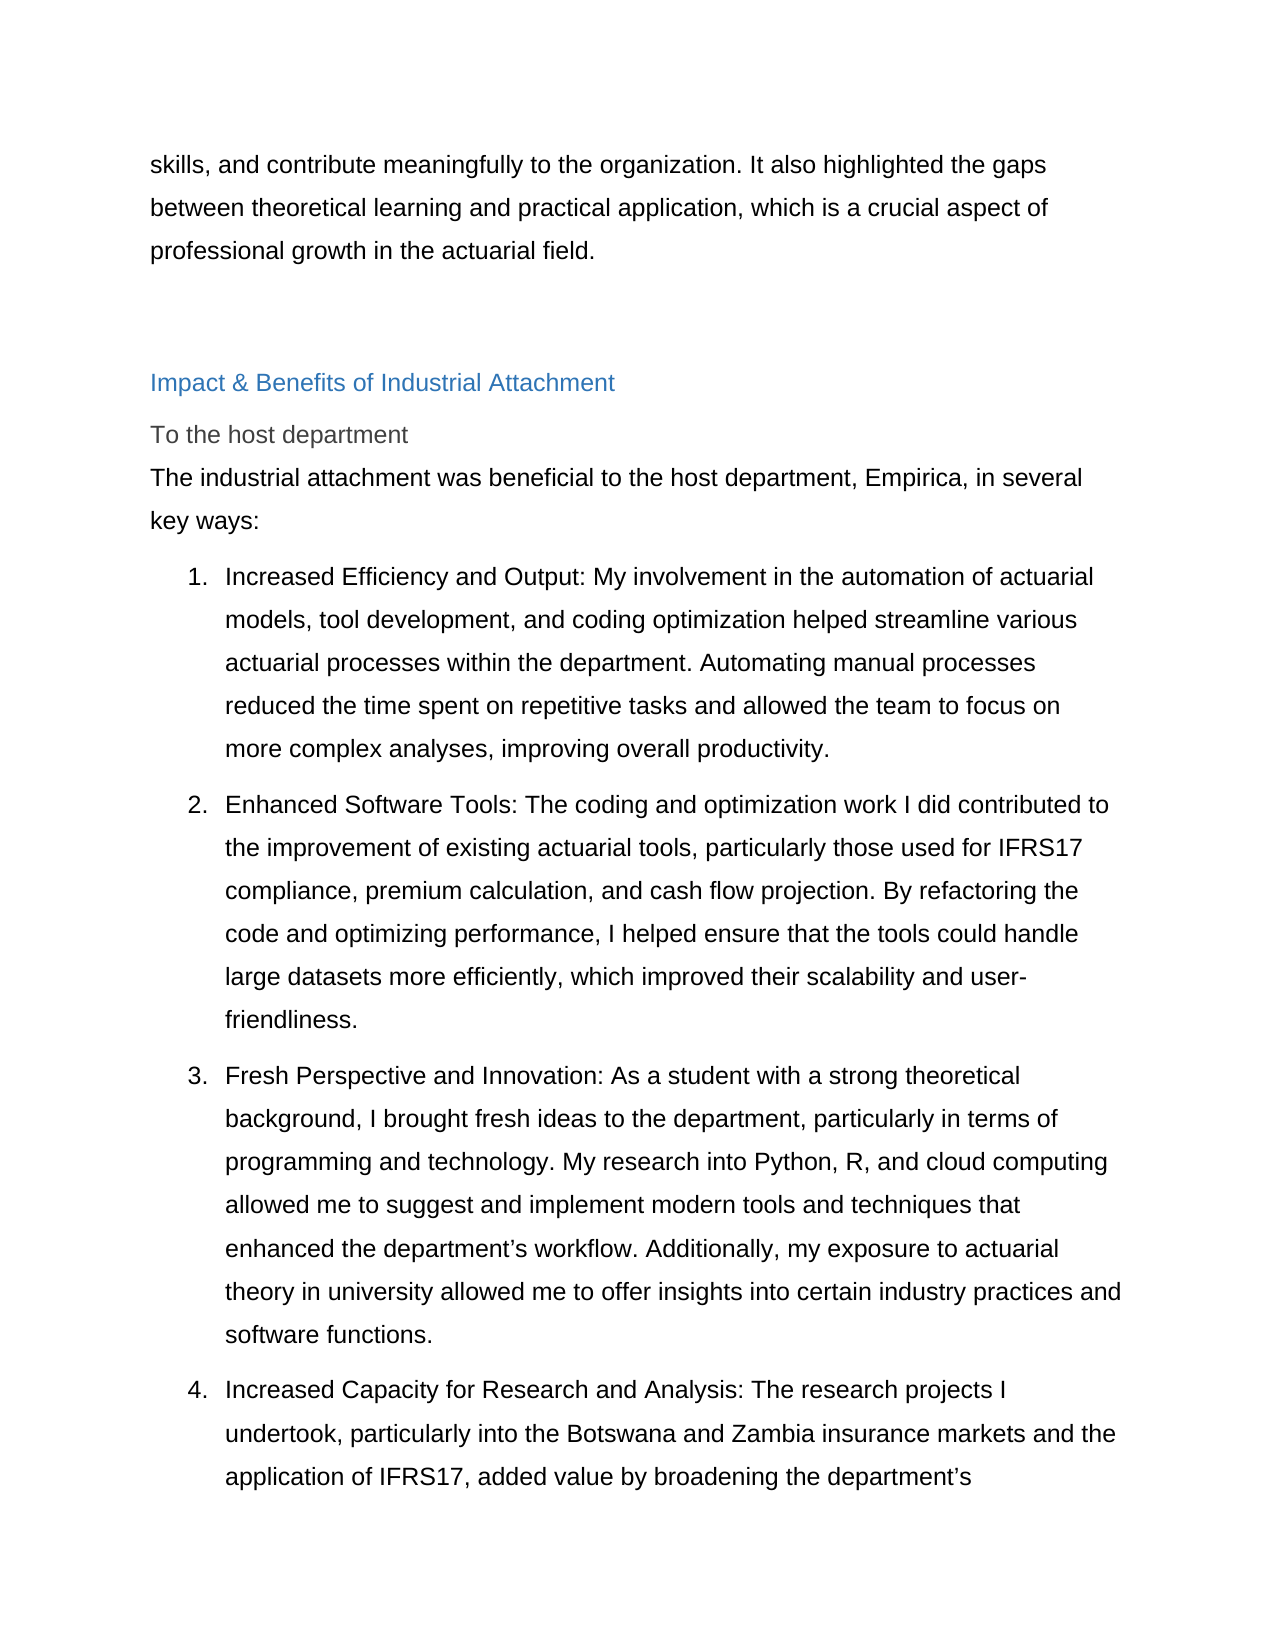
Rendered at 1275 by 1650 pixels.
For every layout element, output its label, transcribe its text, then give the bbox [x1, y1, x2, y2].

subtitle To the host department [150, 420, 1125, 448]
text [150, 150, 1125, 265]
subtitle Impact & Benefits of Industrial Attachment [150, 368, 1125, 397]
list Enhanced Software Tools: The coding and optimization work I did contributed to the improvement of existing actuarial tools, particularly those used for IFRS17 compliance, premium calculation, and cash flow projection. By refactoring the code and optimizing performance, I helped ensure that the tools could handle large datasets more efficiently, which improved their scalability and user-friendliness. [187, 790, 1125, 1034]
list Increased Efficiency and Output: My involvement in the automation of actuarial models, tool development, and coding optimization helped streamline various actuarial processes within the department. Automating manual processes reduced the time spent on repetitive tasks and allowed the team to focus on more complex analyses, improving overall productivity. [187, 562, 1125, 763]
text The industrial attachment was beneficial to the host department, Empirica, in several key ways: [150, 463, 1125, 535]
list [187, 1375, 1125, 1490]
list Fresh Perspective and Innovation: As a student with a strong theoretical background, I brought fresh ideas to the department, particularly in terms of programming and technology. My research into Python, R, and cloud computing allowed me to suggest and implement modern tools and techniques that enhanced the department’s workflow. Additionally, my exposure to actuarial theory in university allowed me to offer insights into certain industry practices and software functions. [187, 1061, 1125, 1348]
